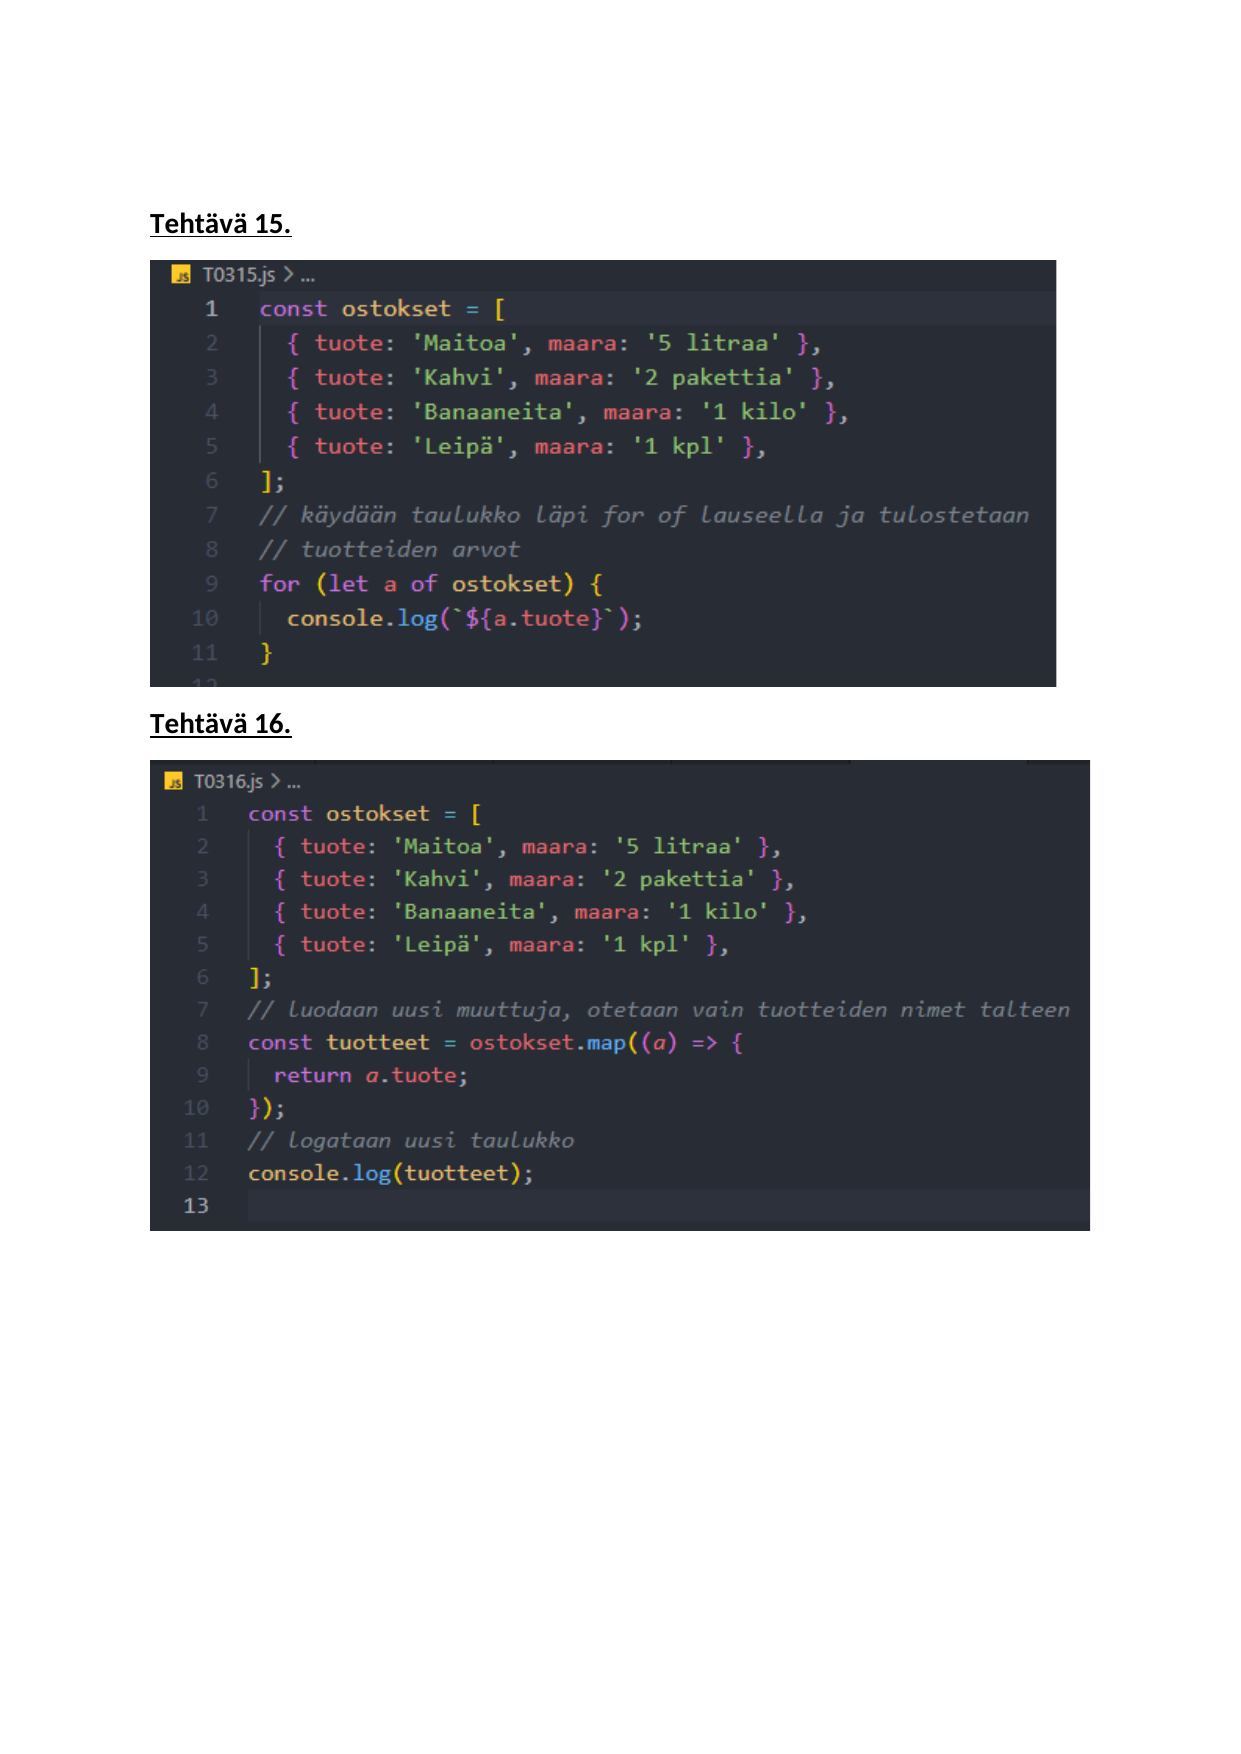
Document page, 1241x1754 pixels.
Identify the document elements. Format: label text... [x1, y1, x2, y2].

picture [150, 260, 1057, 687]
text Tehtävä 15. [150, 205, 1090, 241]
text Tehtävä 16. [150, 706, 1090, 741]
picture [150, 760, 1091, 1231]
